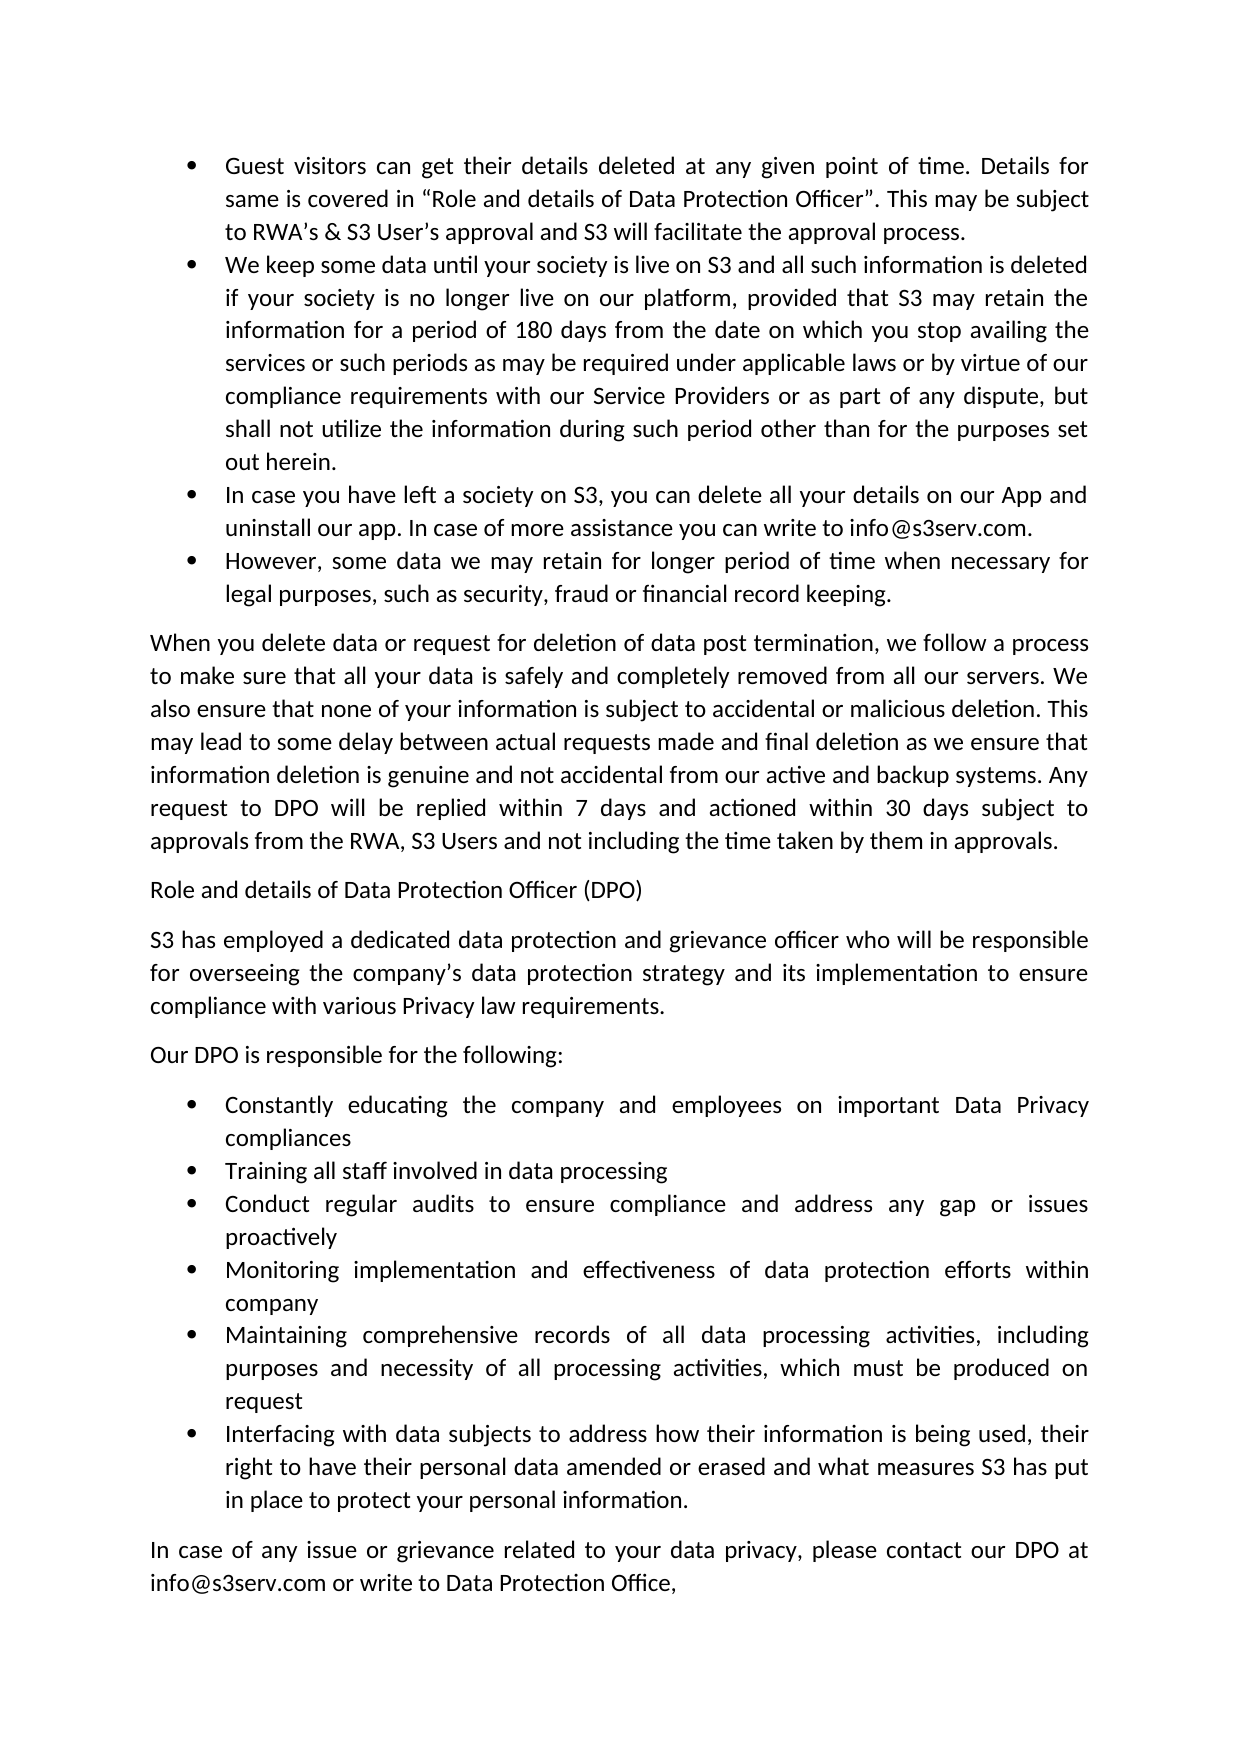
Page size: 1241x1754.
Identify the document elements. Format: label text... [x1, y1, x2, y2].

list Training all staff involved in data processing [187, 1155, 1090, 1186]
list However, some data we may retain for longer period of time when necessary for legal purposes, such as security, fraud or financial record keeping. [187, 545, 1090, 608]
list Interfacing with data subjects to address how their information is being used, their right to have their personal data amended or erased and what measures S3 has put in place to protect your personal information. [187, 1418, 1090, 1515]
text When you delete data or request for deletion of data post termination, we follow a process to make sure that all your data is safely and completely removed from all our servers. We also ensure that none of your information is subject to accidental or malicious deletion. This may lead to some delay between actual requests made and final deletion as we ensure that information deletion is genuine and not accidental from our active and backup systems. Any request to DPO will be replied within 7 days and actioned within 30 days subject to approvals from the RWA, S3 Users and not including the time taken by them in approvals. [150, 627, 1090, 856]
list Constantly educating the company and employees on important Data Privacy compliances [187, 1089, 1090, 1153]
list Conduct regular audits to ensure compliance and address any gap or issues proactively [187, 1188, 1090, 1251]
list In case you have left a society on S3, you can delete all your details on our App and uninstall our app. In case of more assistance you can write to info@s3serv.com. [187, 479, 1090, 543]
list Guest visitors can get their details deleted at any given point of time. Details for same is covered in “Role and details of Data Protection Officer”. This may be subject to RWA’s & S3 User’s approval and S3 will facilitate the approval process. [187, 150, 1090, 246]
text Role and details of Data Protection Officer (DPO) [150, 874, 1090, 905]
list Maintaining comprehensive records of all data processing activities, including purposes and necessity of all processing activities, which must be produced on request [187, 1319, 1090, 1416]
text S3 has employed a dedicated data protection and grievance officer who will be responsible for overseeing the company’s data protection strategy and its implementation to ensure compliance with various Privacy law requirements. [150, 924, 1090, 1021]
list Monitoring implementation and effectiveness of data protection efforts within company [187, 1254, 1090, 1317]
list We keep some data until your society is live on S3 and all such information is deleted if your society is no longer live on our platform, provided that S3 may retain the information for a period of 180 days from the date on which you stop availing the services or such periods as may be required under applicable laws or by virtue of our compliance requirements with our Service Providers or as part of any dispute, but shall not utilize the information during such period other than for the purposes set out herein. [187, 249, 1090, 477]
text In case of any issue or grievance related to your data privacy, please contact our DPO at info@s3serv.com or write to Data Protection Office, [150, 1534, 1090, 1597]
text Our DPO is responsible for the following: [150, 1039, 1090, 1070]
